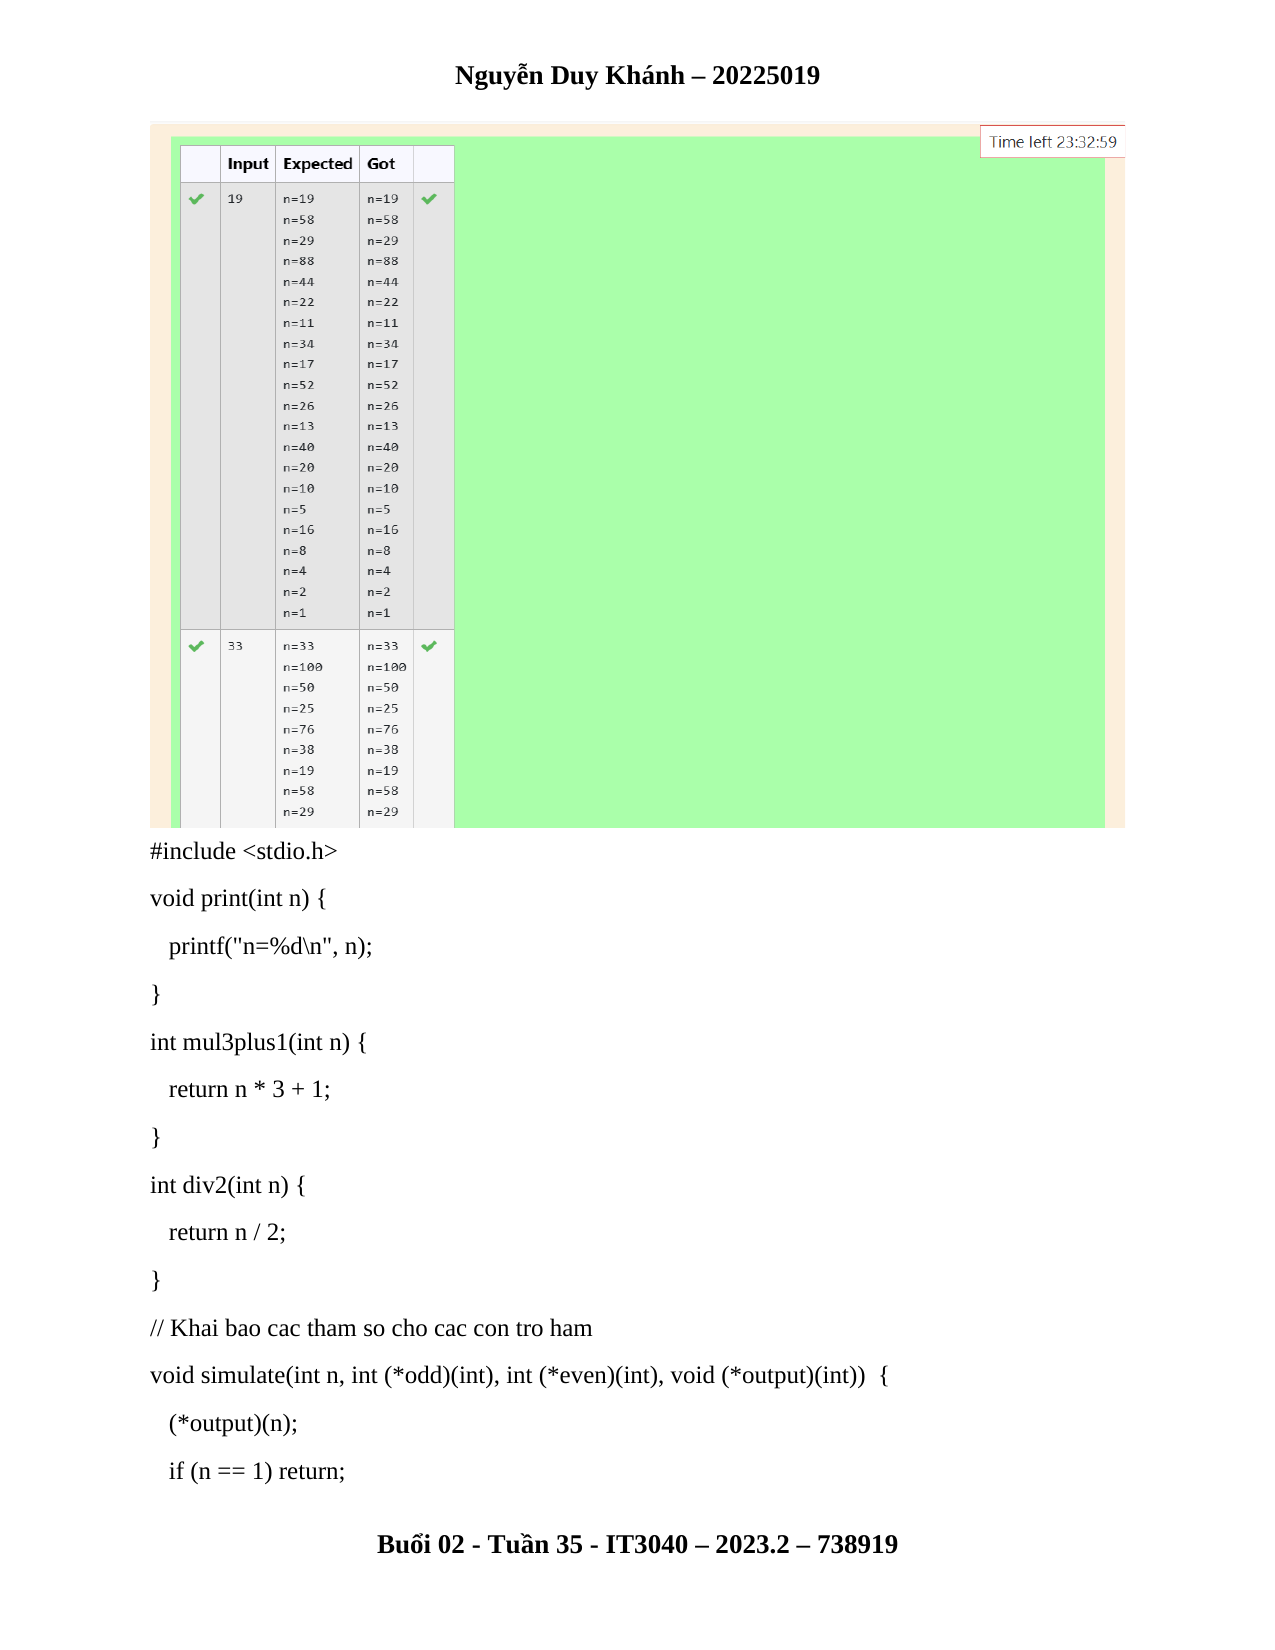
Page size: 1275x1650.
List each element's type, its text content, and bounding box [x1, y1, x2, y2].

text return n * 3 + 1; [150, 1074, 1125, 1103]
text } [150, 979, 1125, 1008]
text void simulate(int n, int (*odd)(int), int (*even)(int), void (*output)(int)) { [150, 1361, 1125, 1389]
text int mul3plus1(int n) { [150, 1027, 1125, 1055]
text printf("n=%d\n", n); [150, 931, 1125, 960]
text (*output)(n); [150, 1408, 1125, 1437]
picture [150, 121, 1125, 828]
text void print(int n) { [150, 883, 1125, 912]
text if (n == 1) return; [150, 1456, 1125, 1485]
text // Khai bao cac tham so cho cac con tro ham [150, 1313, 1125, 1342]
text } [150, 1122, 1125, 1151]
text } [150, 1265, 1125, 1294]
text return n / 2; [150, 1217, 1125, 1246]
text #include <stdio.h> [150, 828, 1125, 864]
text int div2(int n) { [150, 1170, 1125, 1198]
